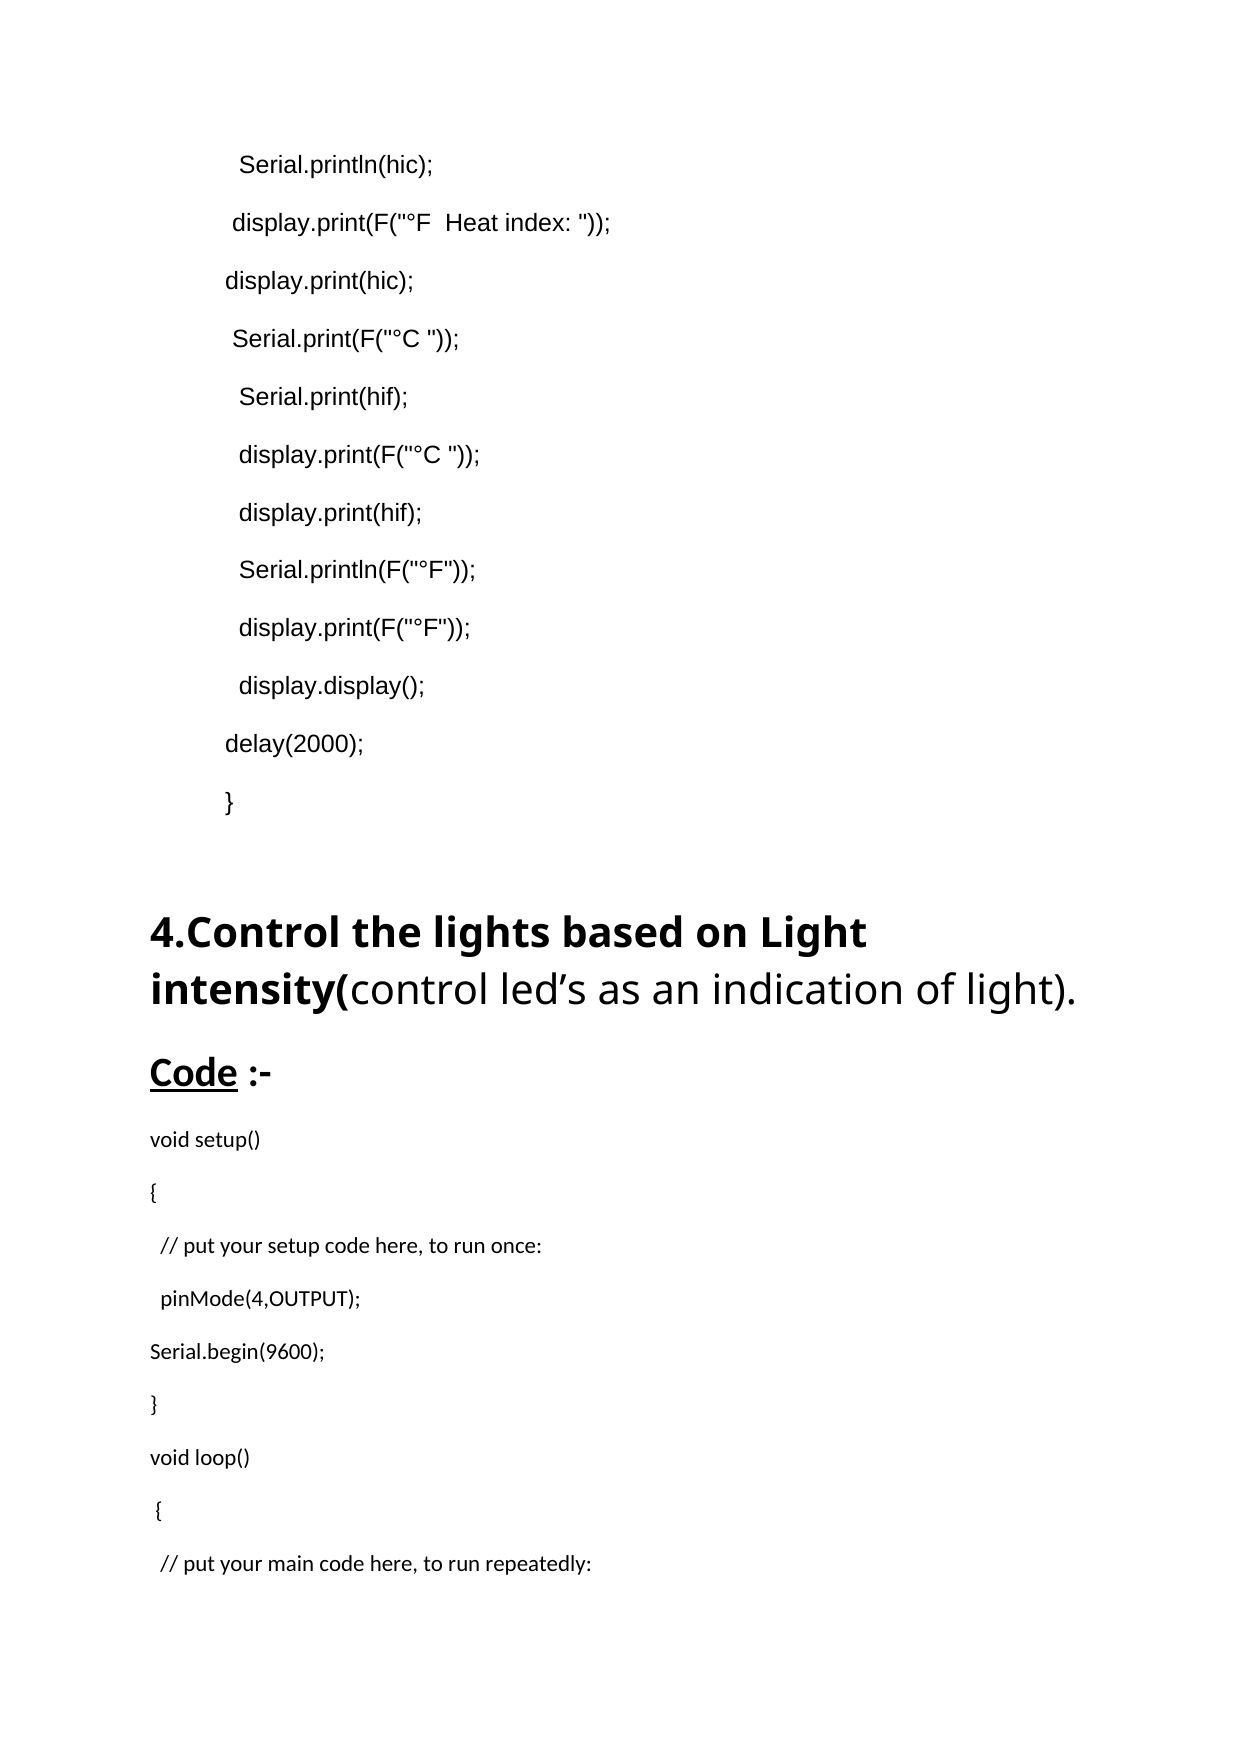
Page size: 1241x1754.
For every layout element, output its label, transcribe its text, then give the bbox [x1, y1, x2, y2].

text Serial.print(F("°C ")); [225, 324, 1090, 352]
text pinMode(4,OUTPUT); [150, 1284, 1090, 1312]
text Serial.print(hif); [225, 382, 1090, 410]
text } [225, 787, 1090, 816]
text { [150, 1178, 1090, 1206]
text Serial.begin(9600); [150, 1337, 1090, 1365]
text display.print(F("°F Heat index: ")); [225, 208, 1090, 237]
text Serial.println(F("°F")); [225, 555, 1090, 584]
text display.print(F("°C ")); [225, 439, 1090, 468]
text void loop() [150, 1443, 1090, 1471]
text { [150, 1496, 1090, 1524]
text display.print(F("°F")); [225, 613, 1090, 642]
text display.display(); [225, 671, 1090, 700]
text display.print(hic); [225, 266, 1090, 294]
text delay(2000); [225, 729, 1090, 758]
text void setup() [150, 1125, 1090, 1153]
text // put your setup code here, to run once: [150, 1231, 1090, 1259]
text 4.Control the lights based on Light intensity(control led’s as an indication of light). [150, 903, 1090, 1016]
text Serial.println(hic); [225, 150, 1090, 179]
text Code :- [150, 1046, 1090, 1096]
text // put your main code here, to run repeatedly: [150, 1549, 1090, 1577]
text display.print(hif); [225, 497, 1090, 526]
text } [150, 1390, 1090, 1418]
